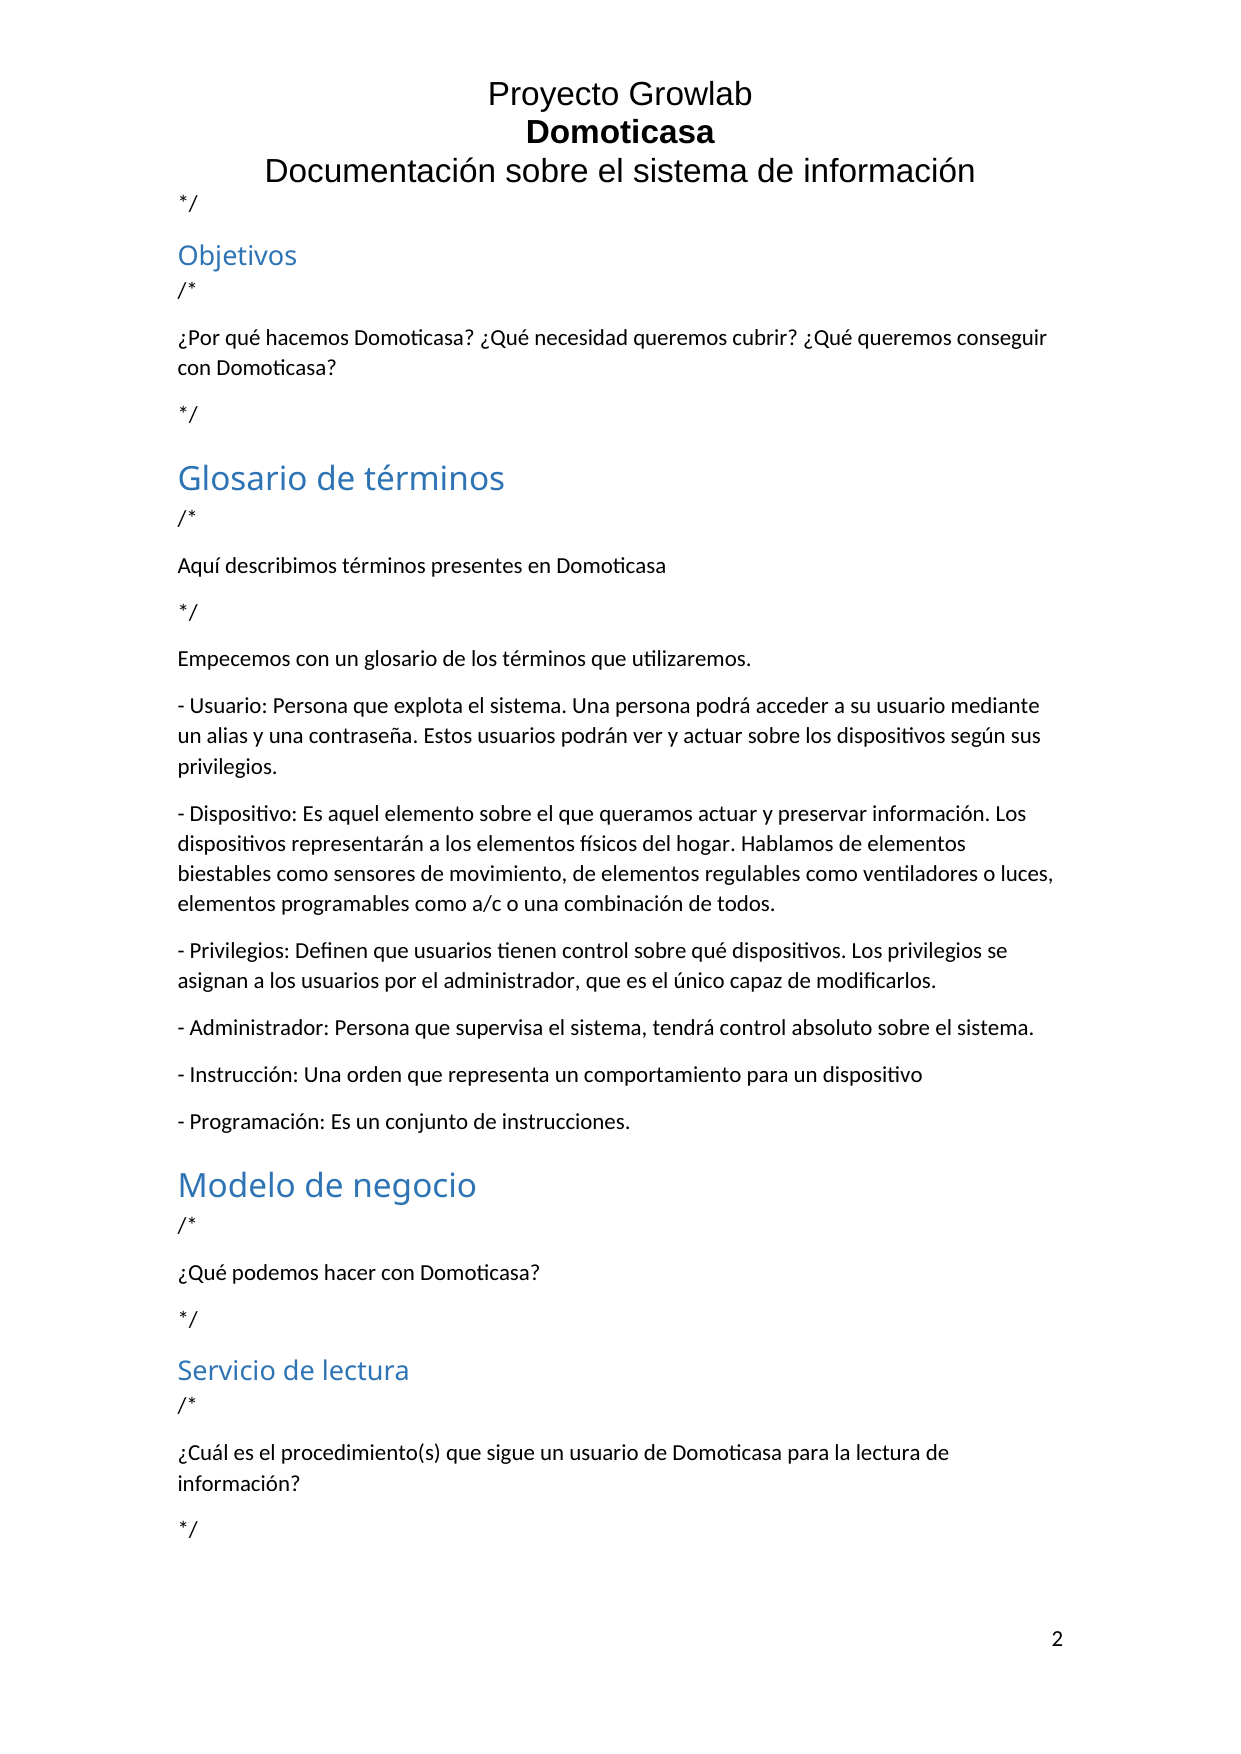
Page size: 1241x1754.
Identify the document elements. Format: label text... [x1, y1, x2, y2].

text /* [177, 276, 1063, 304]
text - Programación: Es un conjunto de instrucciones. [177, 1107, 1063, 1135]
text */ [177, 1305, 1063, 1333]
text - Usuario: Persona que explota el sistema. Una persona podrá acceder a su usuario mediante un alias y una contraseña. Estos usuarios podrán ver y actuar sobre los dispositivos según sus privilegios. [177, 691, 1063, 780]
text ¿Qué podemos hacer con Domoticasa? [177, 1258, 1063, 1286]
subtitle Modelo de negocio [177, 1162, 1063, 1208]
text ¿Por qué hacemos Domoticasa? ¿Qué necesidad queremos cubrir? ¿Qué queremos conseguir con Domoticasa? [177, 323, 1063, 381]
subtitle Objetivos [177, 236, 1063, 273]
text Aquí describimos términos presentes en Domoticasa [177, 551, 1063, 579]
text */ [177, 1516, 1063, 1543]
text */ [177, 189, 1063, 217]
text - Dispositivo: Es aquel elemento sobre el que queramos actuar y preservar información. Los dispositivos representarán a los elementos físicos del hogar. Hablamos de elementos biestables como sensores de movimiento, de elementos regulables como ventiladores o luces, elementos programables como a/c o una combinación de todos. [177, 799, 1063, 917]
subtitle Servicio de lectura [177, 1352, 1063, 1389]
text - Instrucción: Una orden que representa un comportamiento para un dispositivo [177, 1060, 1063, 1088]
text - Administrador: Persona que supervisa el sistema, tendrá control absoluto sobre el sistema. [177, 1013, 1063, 1041]
text ¿Cuál es el procedimiento(s) que sigue un usuario de Domoticasa para la lectura de información? [177, 1438, 1063, 1497]
text */ [177, 400, 1063, 428]
text */ [177, 598, 1063, 626]
text - Privilegios: Definen que usuarios tienen control sobre qué dispositivos. Los privilegios se asignan a los usuarios por el administrador, que es el único capaz de modificarlos. [177, 936, 1063, 994]
text Empecemos con un glosario de los términos que utilizaremos. [177, 644, 1063, 672]
text /* [177, 504, 1063, 532]
text /* [177, 1392, 1063, 1419]
text /* [177, 1211, 1063, 1239]
subtitle Glosario de términos [177, 455, 1063, 500]
